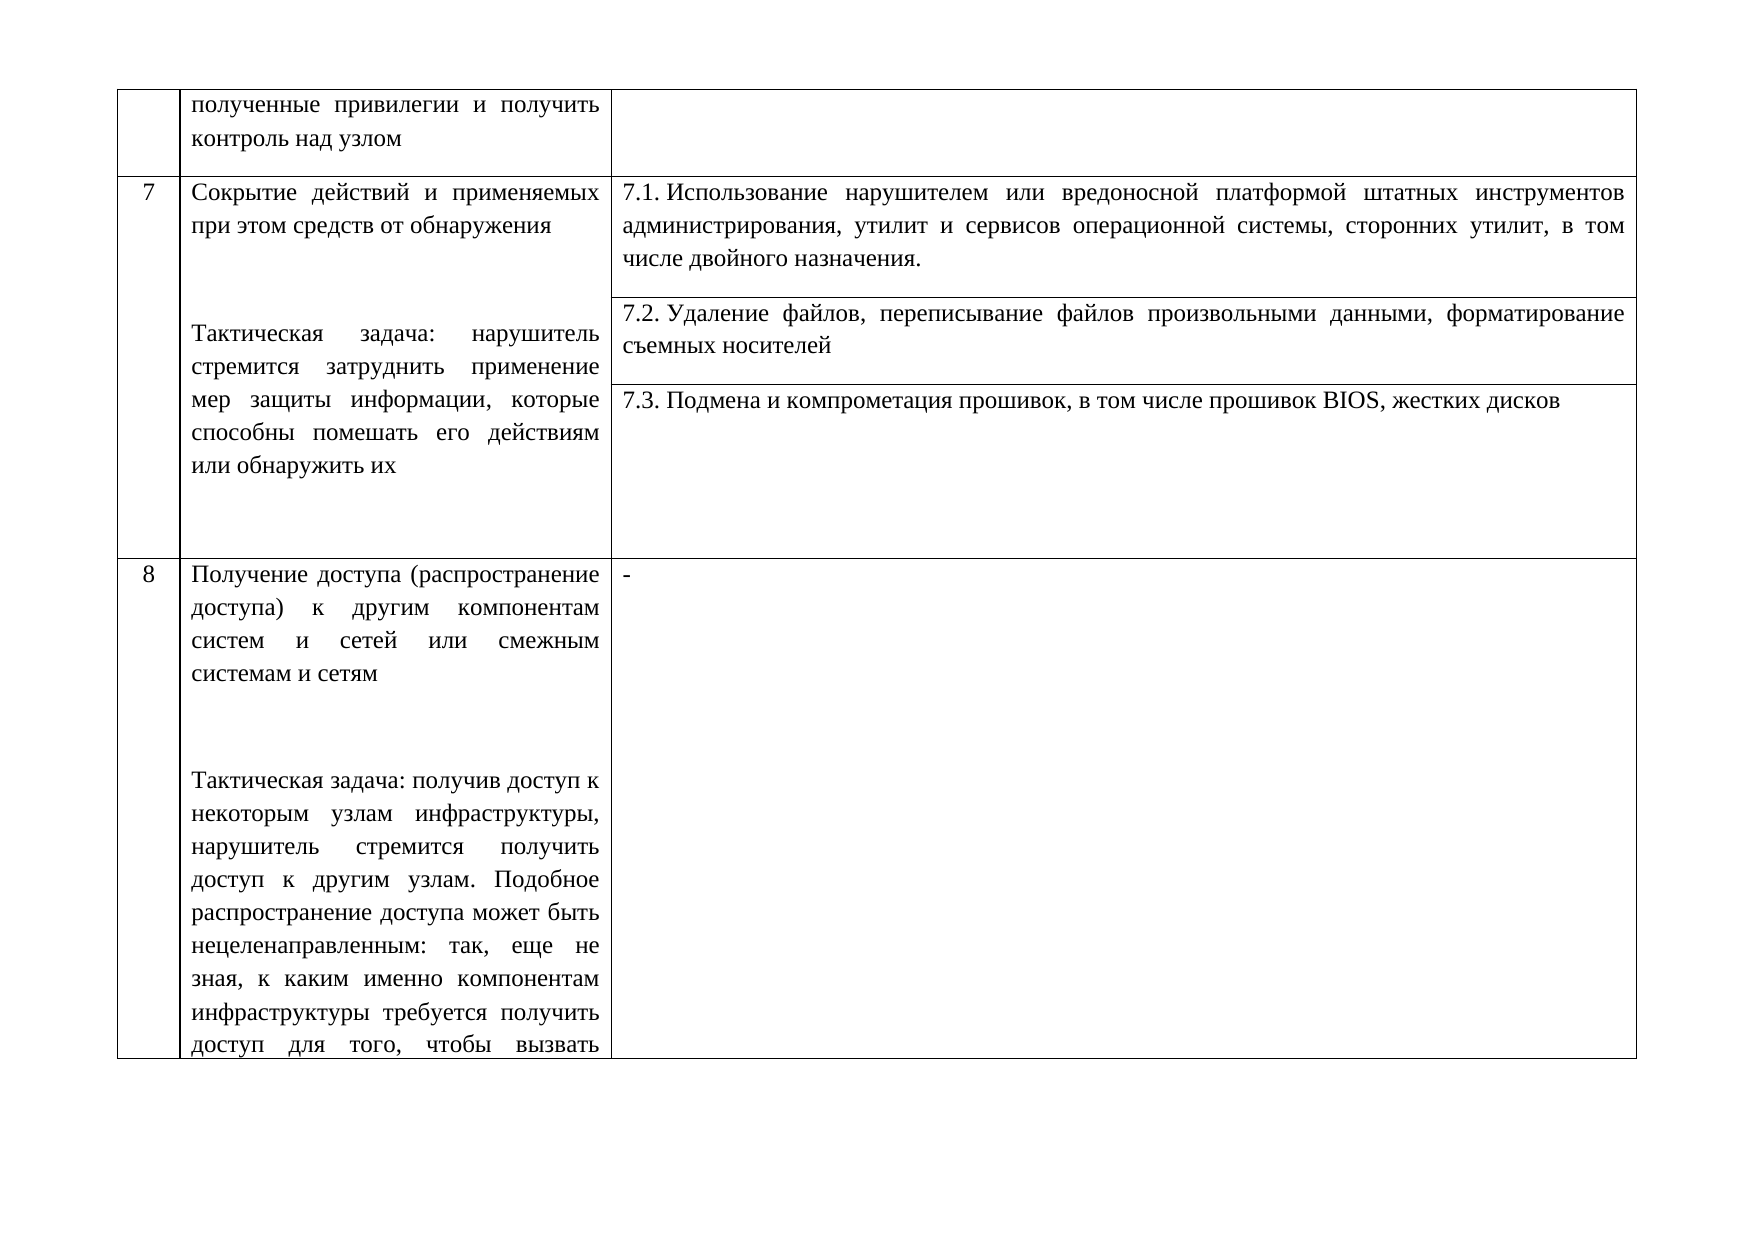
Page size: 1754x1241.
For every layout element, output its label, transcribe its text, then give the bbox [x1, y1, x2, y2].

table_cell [612, 90, 1636, 176]
table_cell 7.1. Использование нарушителем или вредоносной платформой штатных инструментов администрирования, утилит и сервисов операционной системы, сторонних утилит, в том числе двойного назначения. [612, 177, 1636, 297]
table_cell 8 [118, 559, 179, 1058]
table_cell Сокрытие действий и применяемых при этом средств от обнаружения Тактическая задача: нарушитель стремится затруднить применение мер защиты информации, которые способны помешать его действиям или обнаружить их [181, 177, 611, 558]
table_cell 7 [118, 177, 179, 558]
table_cell 7.3. Подмена и компрометация прошивок, в том числе прошивок BIOS, жестких дисков [612, 385, 1636, 558]
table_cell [181, 559, 611, 1058]
table_cell - [612, 559, 1636, 1058]
table_cell 7.2. Удаление файлов, переписывание файлов произвольными данными, форматирование съемных носителей [612, 298, 1636, 384]
